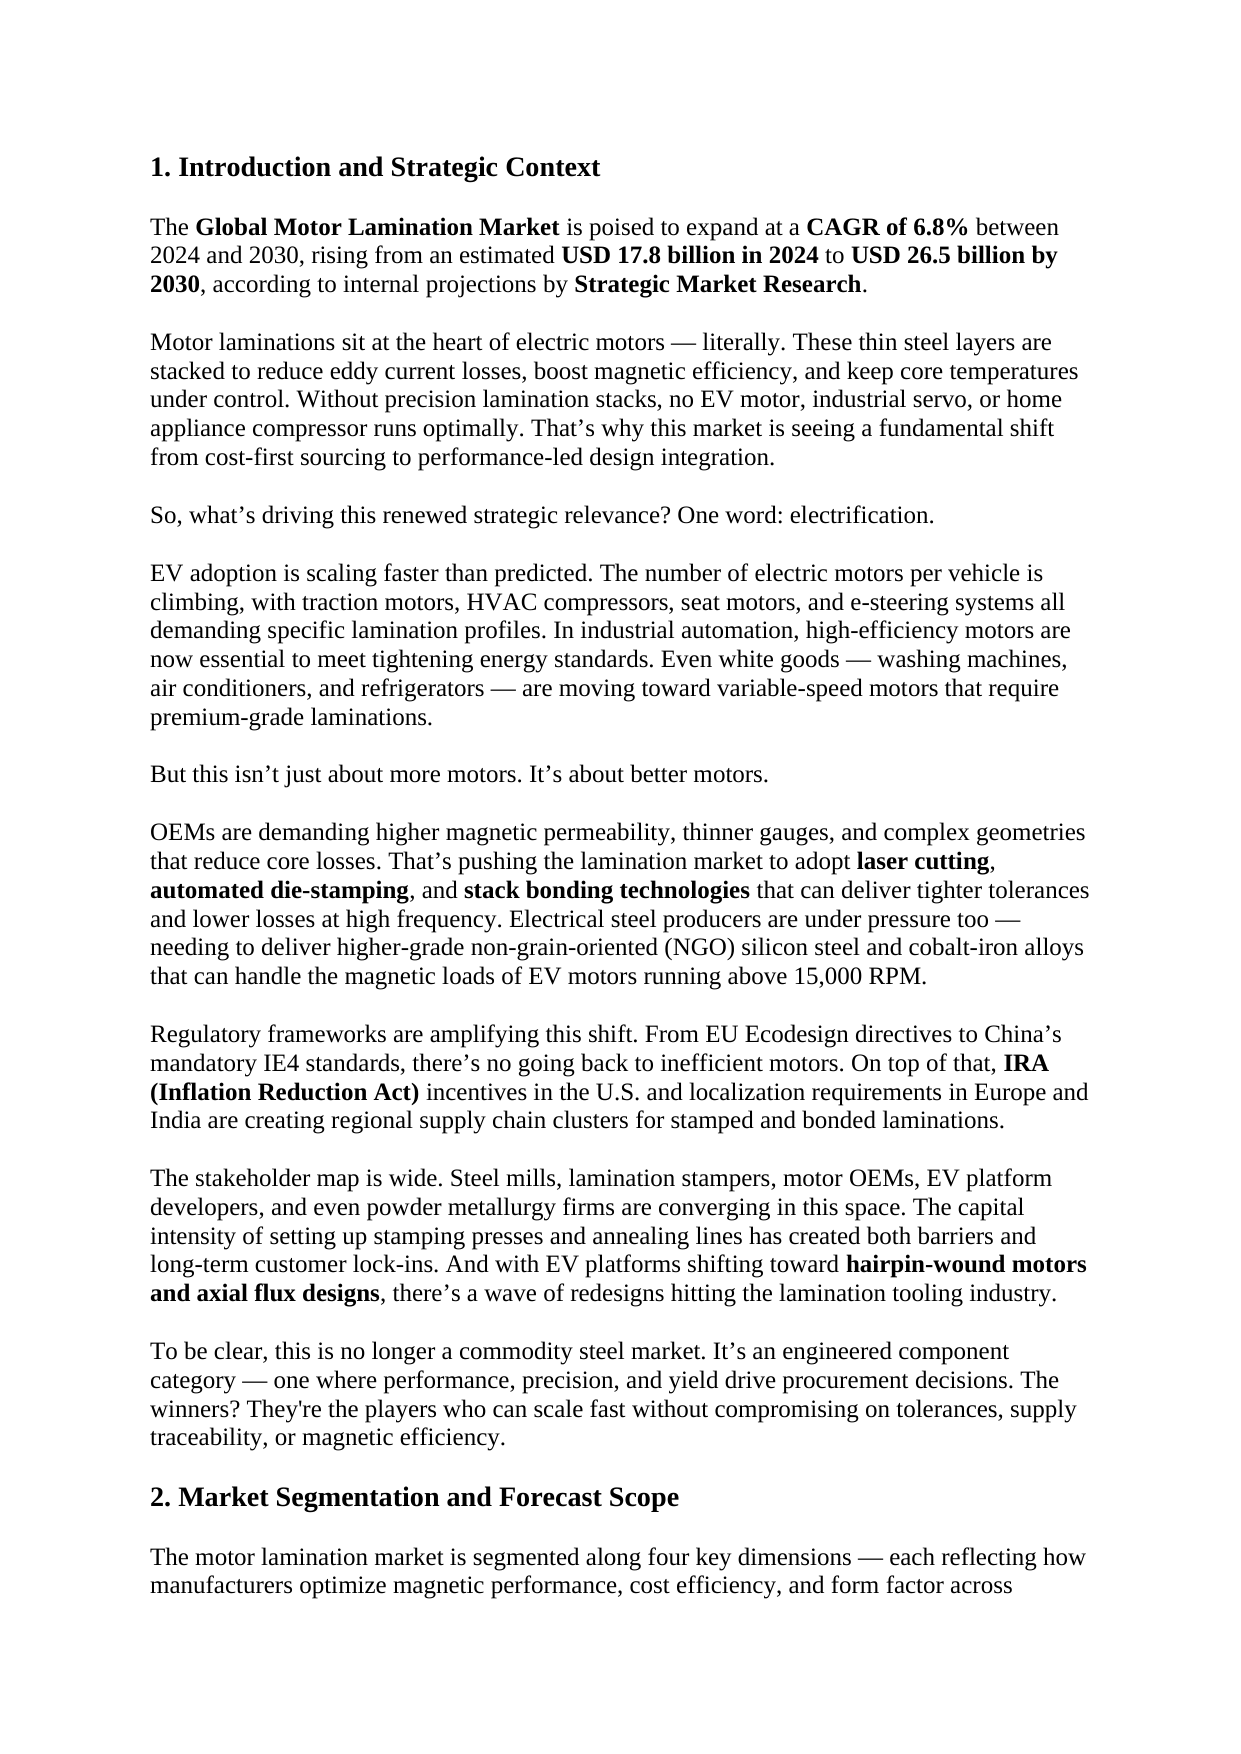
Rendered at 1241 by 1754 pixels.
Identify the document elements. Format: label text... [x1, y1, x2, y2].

text OEMs are demanding higher magnetic permeability, thinner gauges, and complex geometries that reduce core losses. That’s pushing the lamination market to adopt laser cutting, automated die-stamping, and stack bonding technologies that can deliver tighter tolerances and lower losses at high frequency. Electrical steel producers are under pressure too — needing to deliver higher-grade non-grain-oriented (NGO) silicon steel and cobalt-iron alloys that can handle the magnetic loads of EV motors running above 15,000 RPM. [150, 817, 1090, 990]
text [150, 1542, 1090, 1599]
text Regulatory frameworks are amplifying this shift. From EU Ecodesign directives to China’s mandatory IE4 standards, there’s no going back to inefficient motors. On top of that, IRA (Inflation Reduction Act) incentives in the U.S. and localization requirements in Europe and India are creating regional supply chain clusters for stamped and bonded laminations. [150, 1019, 1090, 1134]
text But this isn’t just about more motors. It’s about better motors. [150, 759, 1090, 788]
text So, what’s driving this renewed strategic relevance? One word: electrification. [150, 500, 1090, 529]
text Motor laminations sit at the heart of electric motors — literally. These thin steel layers are stacked to reduce eddy current losses, boost magnetic efficiency, and keep core temperatures under control. Without precision lamination stacks, no EV motor, industrial servo, or home appliance compressor runs optimally. That’s why this market is seeing a fundamental shift from cost-first sourcing to performance-led design integration. [150, 327, 1090, 471]
text EV adoption is scaling faster than predicted. The number of electric motors per vehicle is climbing, with traction motors, HVAC compressors, seat motors, and e-steering systems all demanding specific lamination profiles. In industrial automation, high-efficiency motors are now essential to meet tightening energy standards. Even white goods — washing machines, air conditioners, and refrigerators — are moving toward variable-speed motors that require premium-grade laminations. [150, 558, 1090, 730]
text To be clear, this is no longer a commodity steel market. It’s an engineered component category — one where performance, precision, and yield drive procurement decisions. The winners? They're the players who can scale fast without compromising on tolerances, supply traceability, or magnetic efficiency. [150, 1336, 1090, 1451]
text 1. Introduction and Strategic Context [150, 150, 1090, 182]
text 2. Market Segmentation and Forecast Scope [150, 1480, 1090, 1513]
text The Global Motor Lamination Market is poised to expand at a CAGR of 6.8% between 2024 and 2030, rising from an estimated USD 17.8 billion in 2024 to USD 26.5 billion by 2030, according to internal projections by Strategic Market Research. [150, 212, 1090, 298]
text The stakeholder map is wide. Steel mills, lamination stampers, motor OEMs, EV platform developers, and even powder metallurgy firms are converging in this space. The capital intensity of setting up stamping presses and annealing lines has created both barriers and long-term customer lock-ins. And with EV platforms shifting toward hairpin-wound motors and axial flux designs, there’s a wave of redesigns hitting the lamination tooling industry. [150, 1163, 1090, 1307]
